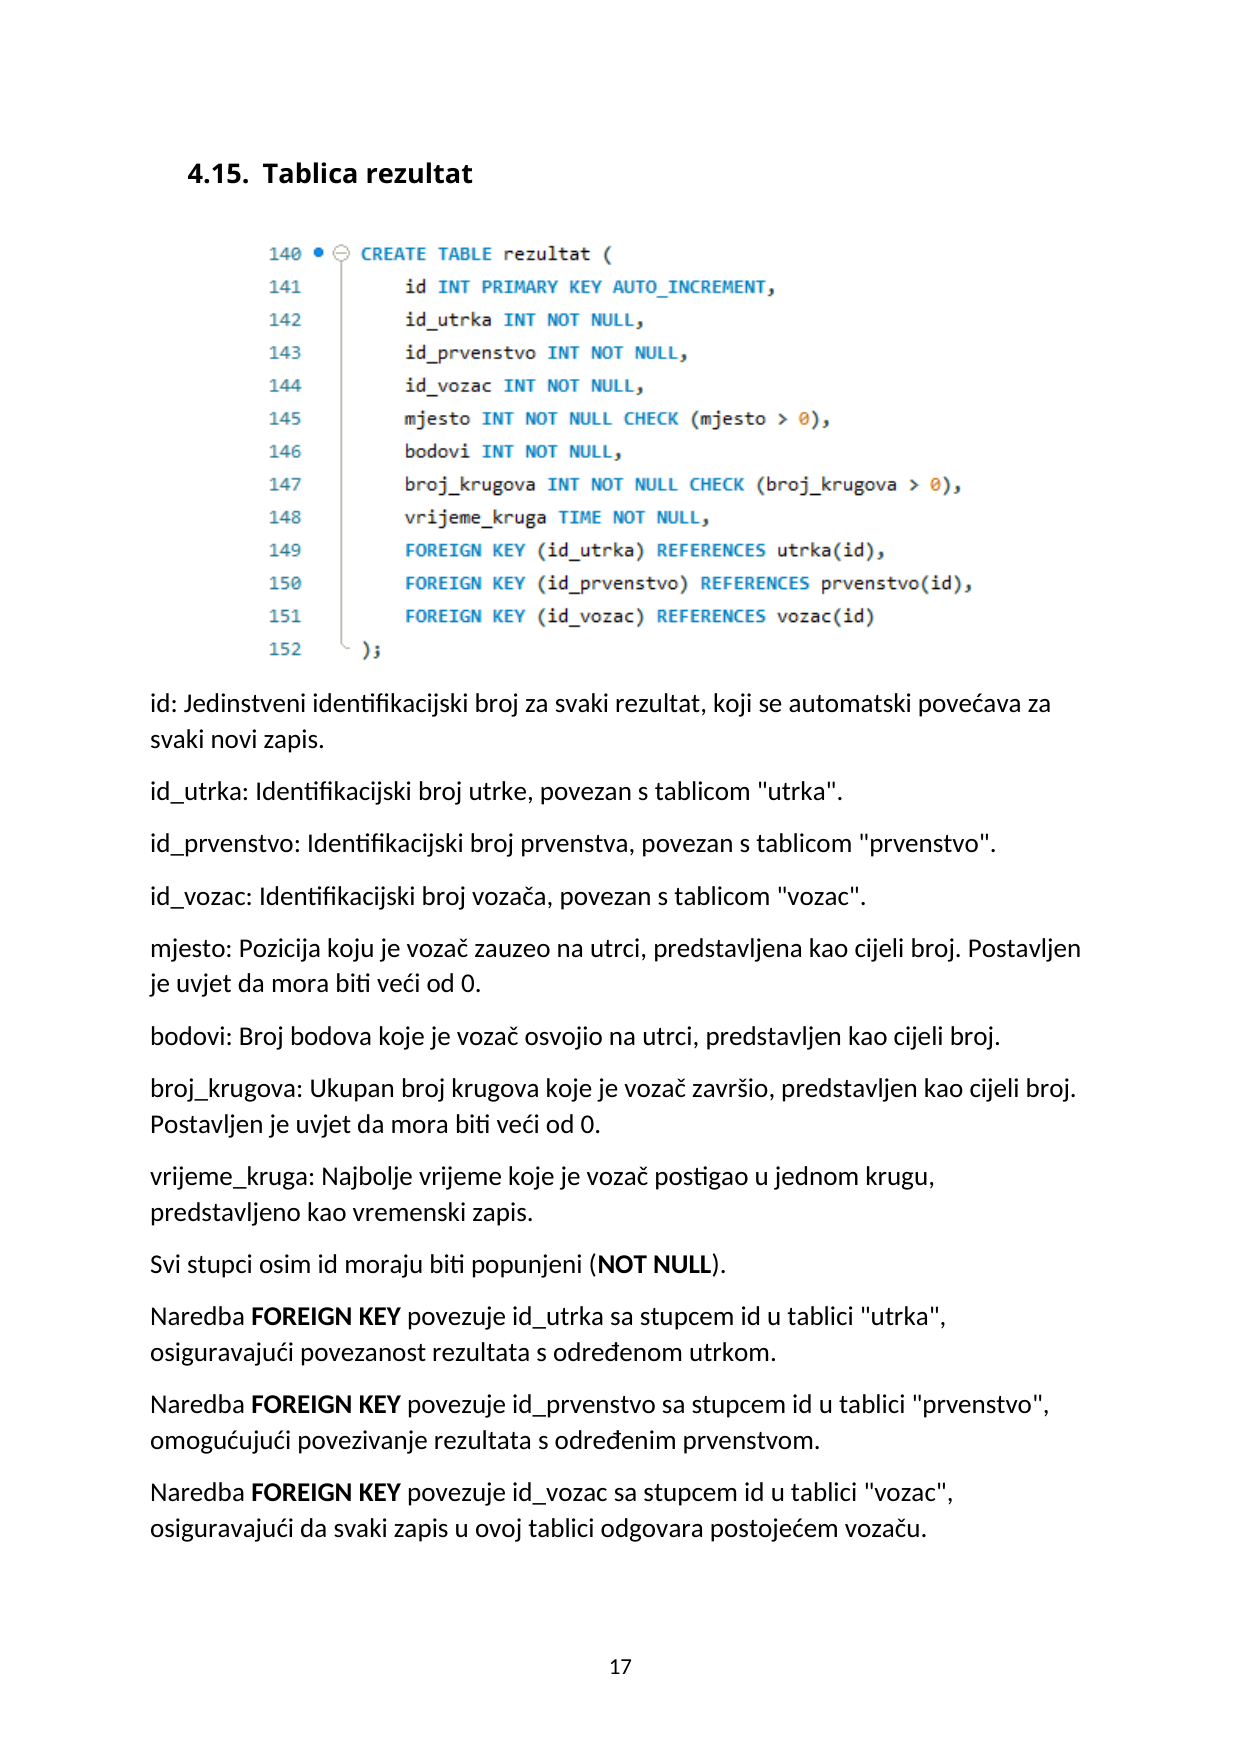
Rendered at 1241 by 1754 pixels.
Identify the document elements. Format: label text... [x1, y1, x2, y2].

text bodovi: Broj bodova koje je vozač osvojio na utrci, predstavljen kao cijeli broj. [150, 1019, 1090, 1052]
text broj_krugova: Ukupan broj krugova koje je vozač završio, predstavljen kao cijeli broj. Postavljen je uvjet da mora biti veći od 0. [150, 1071, 1090, 1140]
text id_prvenstvo: Identifikacijski broj prvenstva, povezan s tablicom "prvenstvo". [150, 826, 1090, 859]
text Svi stupci osim id moraju biti popunjeni (NOT NULL). [150, 1247, 1090, 1280]
text Naredba FOREIGN KEY povezuje id_prvenstvo sa stupcem id u tablici "prvenstvo", omogućujući povezivanje rezultata s određenim prvenstvom. [150, 1387, 1090, 1456]
subtitle Tablica rezultat [187, 154, 1090, 191]
picture [261, 240, 979, 668]
text Naredba FOREIGN KEY povezuje id_utrka sa stupcem id u tablici "utrka", osiguravajući povezanost rezultata s određenom utrkom. [150, 1299, 1090, 1368]
text id: Jedinstveni identifikacijski broj za svaki rezultat, koji se automatski povećava za svaki novi zapis. [150, 686, 1090, 755]
text mjesto: Pozicija koju je vozač zauzeo na utrci, predstavljena kao cijeli broj. Postavljen je uvjet da mora biti veći od 0. [150, 931, 1090, 1000]
text vrijeme_kruga: Najbolje vrijeme koje je vozač postigao u jednom krugu, predstavljeno kao vremenski zapis. [150, 1159, 1090, 1228]
text id_utrka: Identifikacijski broj utrke, povezan s tablicom "utrka". [150, 774, 1090, 807]
text Naredba FOREIGN KEY povezuje id_vozac sa stupcem id u tablici "vozac", osiguravajući da svaki zapis u ovoj tablici odgovara postojećem vozaču. [150, 1475, 1090, 1544]
text id_vozac: Identifikacijski broj vozača, povezan s tablicom "vozac". [150, 879, 1090, 912]
